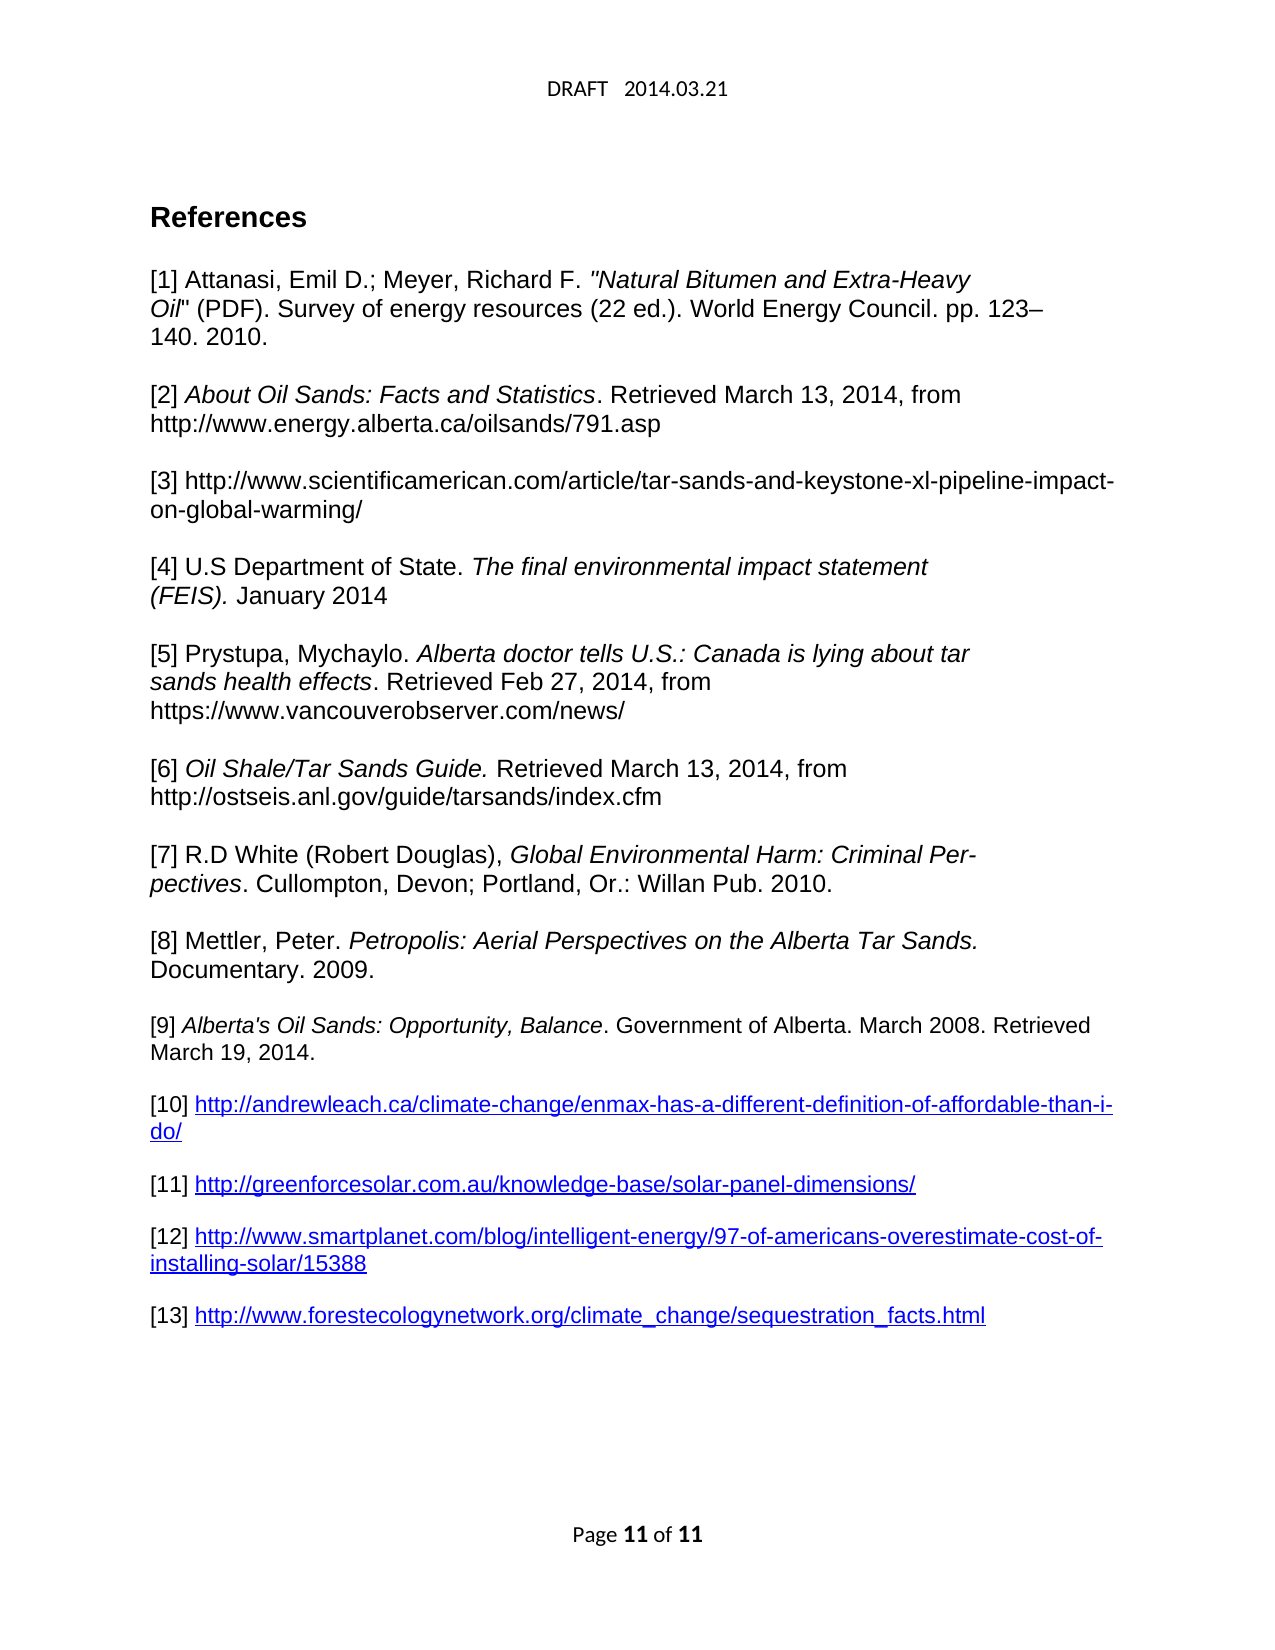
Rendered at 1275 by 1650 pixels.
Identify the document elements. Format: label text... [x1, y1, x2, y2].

text [5] Prystupa, Mychaylo. Alberta doctor tells U.S.: Canada is lying about tar [150, 639, 1125, 667]
text [4] U.S Department of State. The final environmental impact statement [150, 552, 1125, 581]
text sands health effects. Retrieved Feb 27, 2014, from [150, 667, 1125, 696]
text [6] Oil Shale/Tar Sands Guide. Retrieved March 13, 2014, from [150, 754, 1125, 782]
text [8] Mettler, Peter. Petropolis: Aerial Perspectives on the Alberta Tar Sands. [150, 926, 1125, 955]
text [9] Alberta's Oil Sands: Opportunity, Balance. Government of Alberta. March 2008. Retrieved March 19, 2014. [150, 1012, 1125, 1065]
text http://www.energy.alberta.ca/oilsands/791.asp [150, 409, 1125, 437]
text (FEIS). January 2014 [150, 581, 1125, 610]
text [11] http://greenforcesolar.com.au/knowledge-base/solar-panel-dimensions/ [150, 1171, 1125, 1197]
text [7] R.D White (Robert Douglas), Global Environmental Harm: Criminal Per- [150, 840, 1125, 869]
text [2] About Oil Sands: Facts and Statistics. Retrieved March 13, 2014, from [150, 380, 1125, 409]
subtitle References [150, 200, 1125, 233]
text http://ostseis.anl.gov/guide/tarsands/index.cfm [150, 782, 1125, 811]
text [13] http://www.forestecologynetwork.org/climate_change/sequestration_facts.html [150, 1302, 1125, 1329]
text [10] http://andrewleach.ca/climate-change/enmax-has-a-different-definition-of-affordable-than-i-do/ [150, 1091, 1125, 1144]
text [1] Attanasi, Emil D.; Meyer, Richard F. "Natural Bitumen and Extra-Heavy Oil" (PDF). Survey of energy resources (22 ed.). World Energy Council. pp. 123–140. 2010. [150, 265, 1125, 351]
text [12] http://www.smartplanet.com/blog/intelligent-energy/97-of-americans-overestimate-cost-of-installing-solar/15388 [150, 1223, 1125, 1276]
text Documentary. 2009. [150, 955, 1125, 984]
text pectives. Cullompton, Devon; Portland, Or.: Willan Pub. 2010. [150, 869, 1125, 897]
text [3] http://www.scientificamerican.com/article/tar-sands-and-keystone-xl-pipeline-impact-on-global-warming/ [150, 466, 1125, 524]
text https://www.vancouverobserver.com/news/ [150, 696, 1125, 725]
